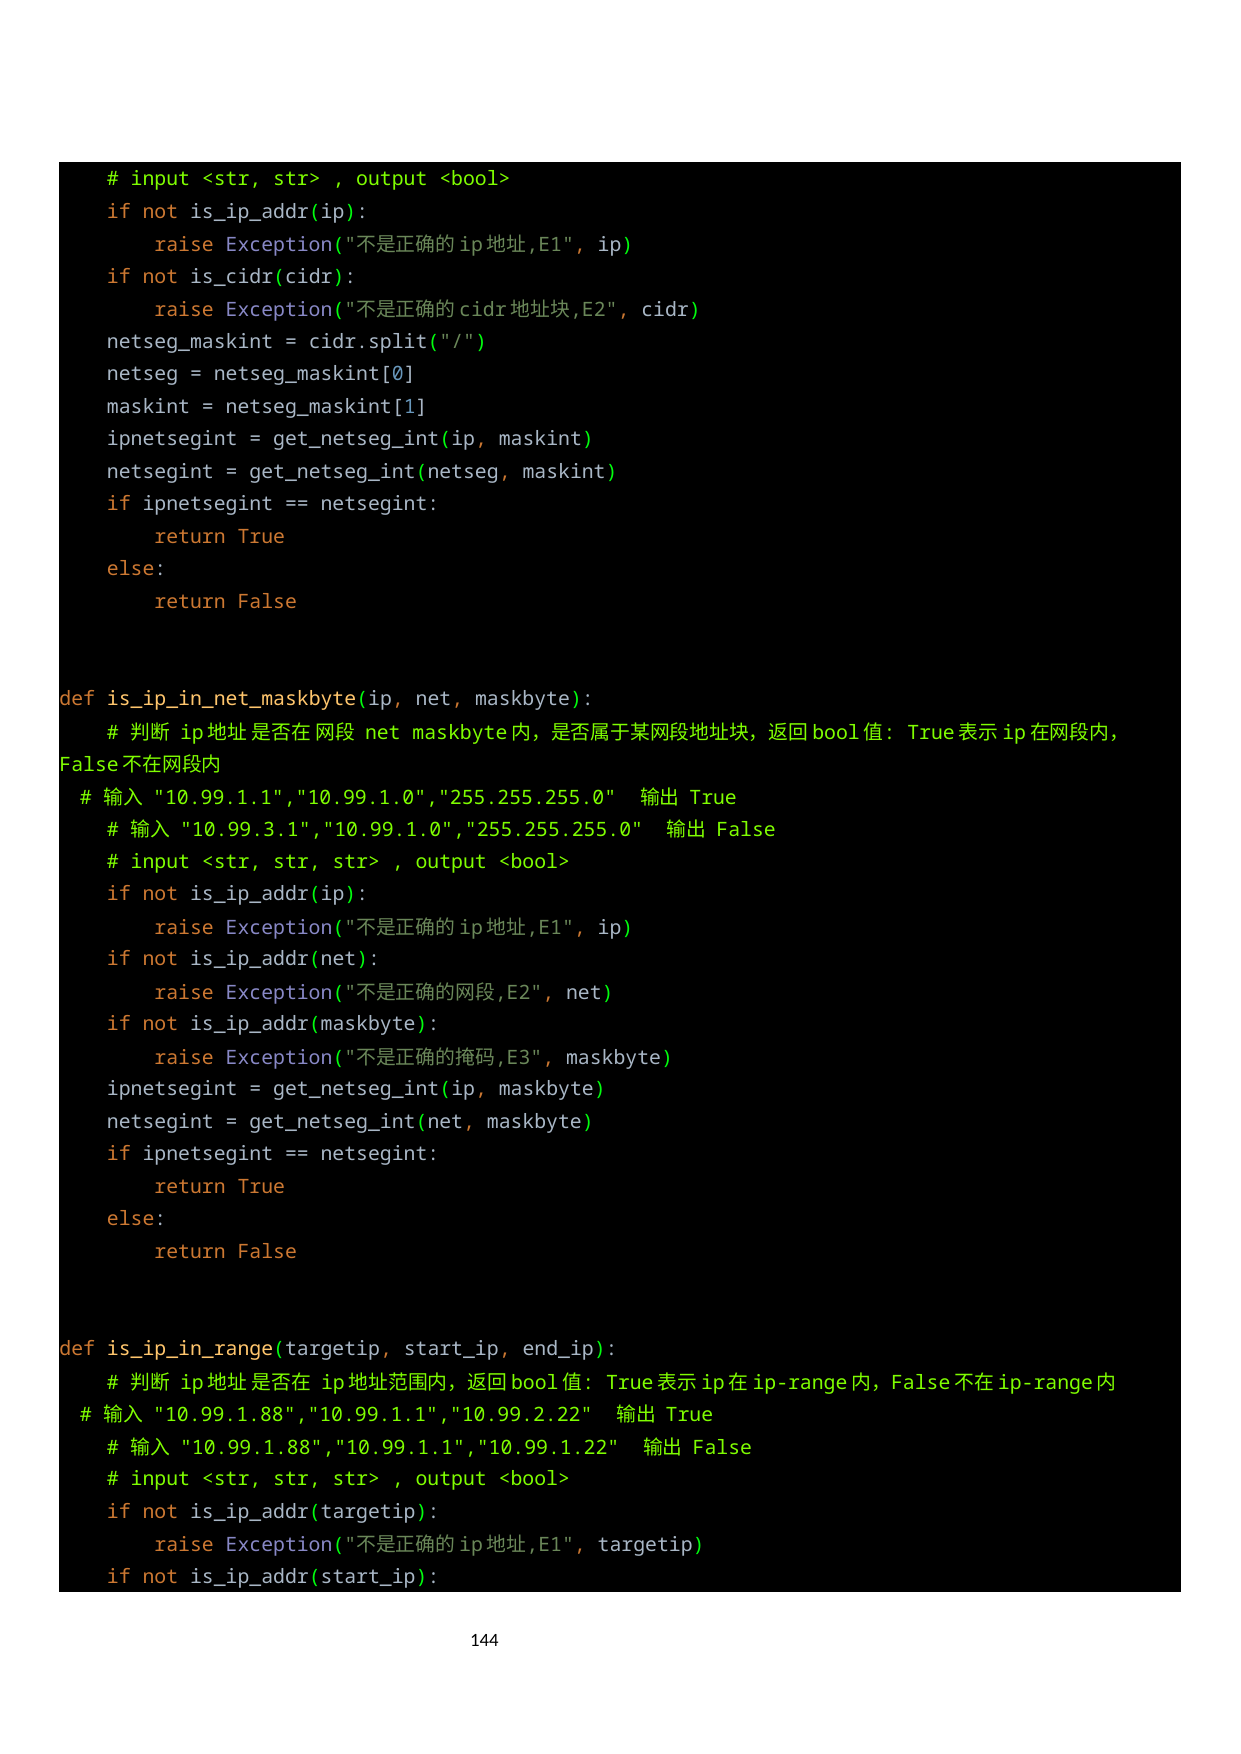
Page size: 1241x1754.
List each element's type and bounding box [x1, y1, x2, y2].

text [59, 162, 1181, 1592]
